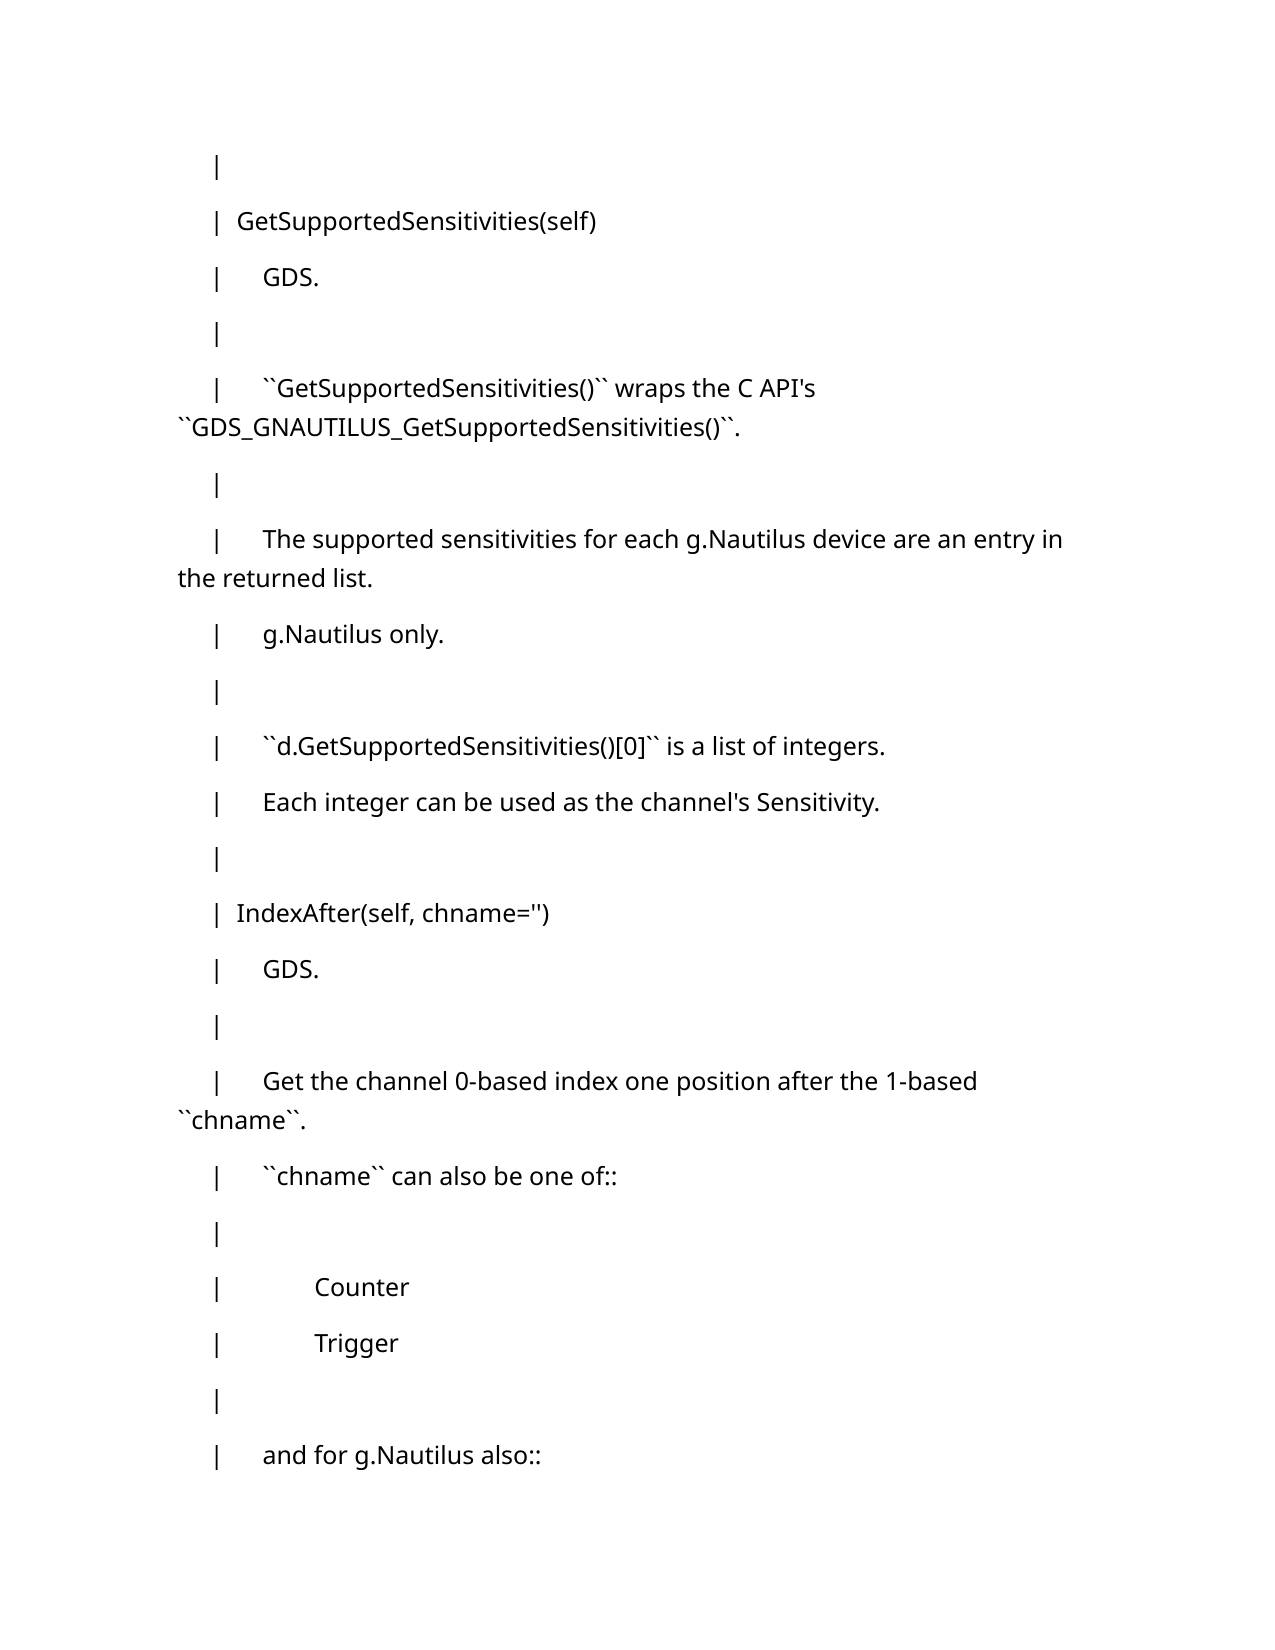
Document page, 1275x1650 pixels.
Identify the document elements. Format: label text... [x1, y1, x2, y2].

text | Each integer can be used as the channel's Sensitivity. [177, 784, 1098, 818]
text | [177, 315, 1098, 349]
text | [177, 1382, 1098, 1416]
text | [177, 1214, 1098, 1248]
text | Trigger [177, 1326, 1098, 1360]
text | Get the channel 0-based index one position after the 1-based ``chname``. [177, 1063, 1098, 1137]
text | ``GetSupportedSensitivities()`` wraps the C API's ``GDS_GNAUTILUS_GetSupportedSensitivities()``. [177, 371, 1098, 444]
text | IndexAfter(self, chname='') [177, 896, 1098, 930]
text | and for g.Nautilus also:: [177, 1438, 1098, 1472]
text | [177, 673, 1098, 707]
text | Counter [177, 1270, 1098, 1304]
text | [177, 840, 1098, 874]
text | GDS. [177, 952, 1098, 986]
text | The supported sensitivities for each g.Nautilus device are an entry in the returned list. [177, 522, 1098, 595]
text | GetSupportedSensitivities(self) [177, 203, 1098, 237]
text | [177, 148, 1098, 182]
text | [177, 466, 1098, 500]
text | g.Nautilus only. [177, 617, 1098, 651]
text | ``d.GetSupportedSensitivities()[0]`` is a list of integers. [177, 728, 1098, 762]
text | GDS. [177, 259, 1098, 293]
text | ``chname`` can also be one of:: [177, 1158, 1098, 1192]
text | [177, 1008, 1098, 1042]
